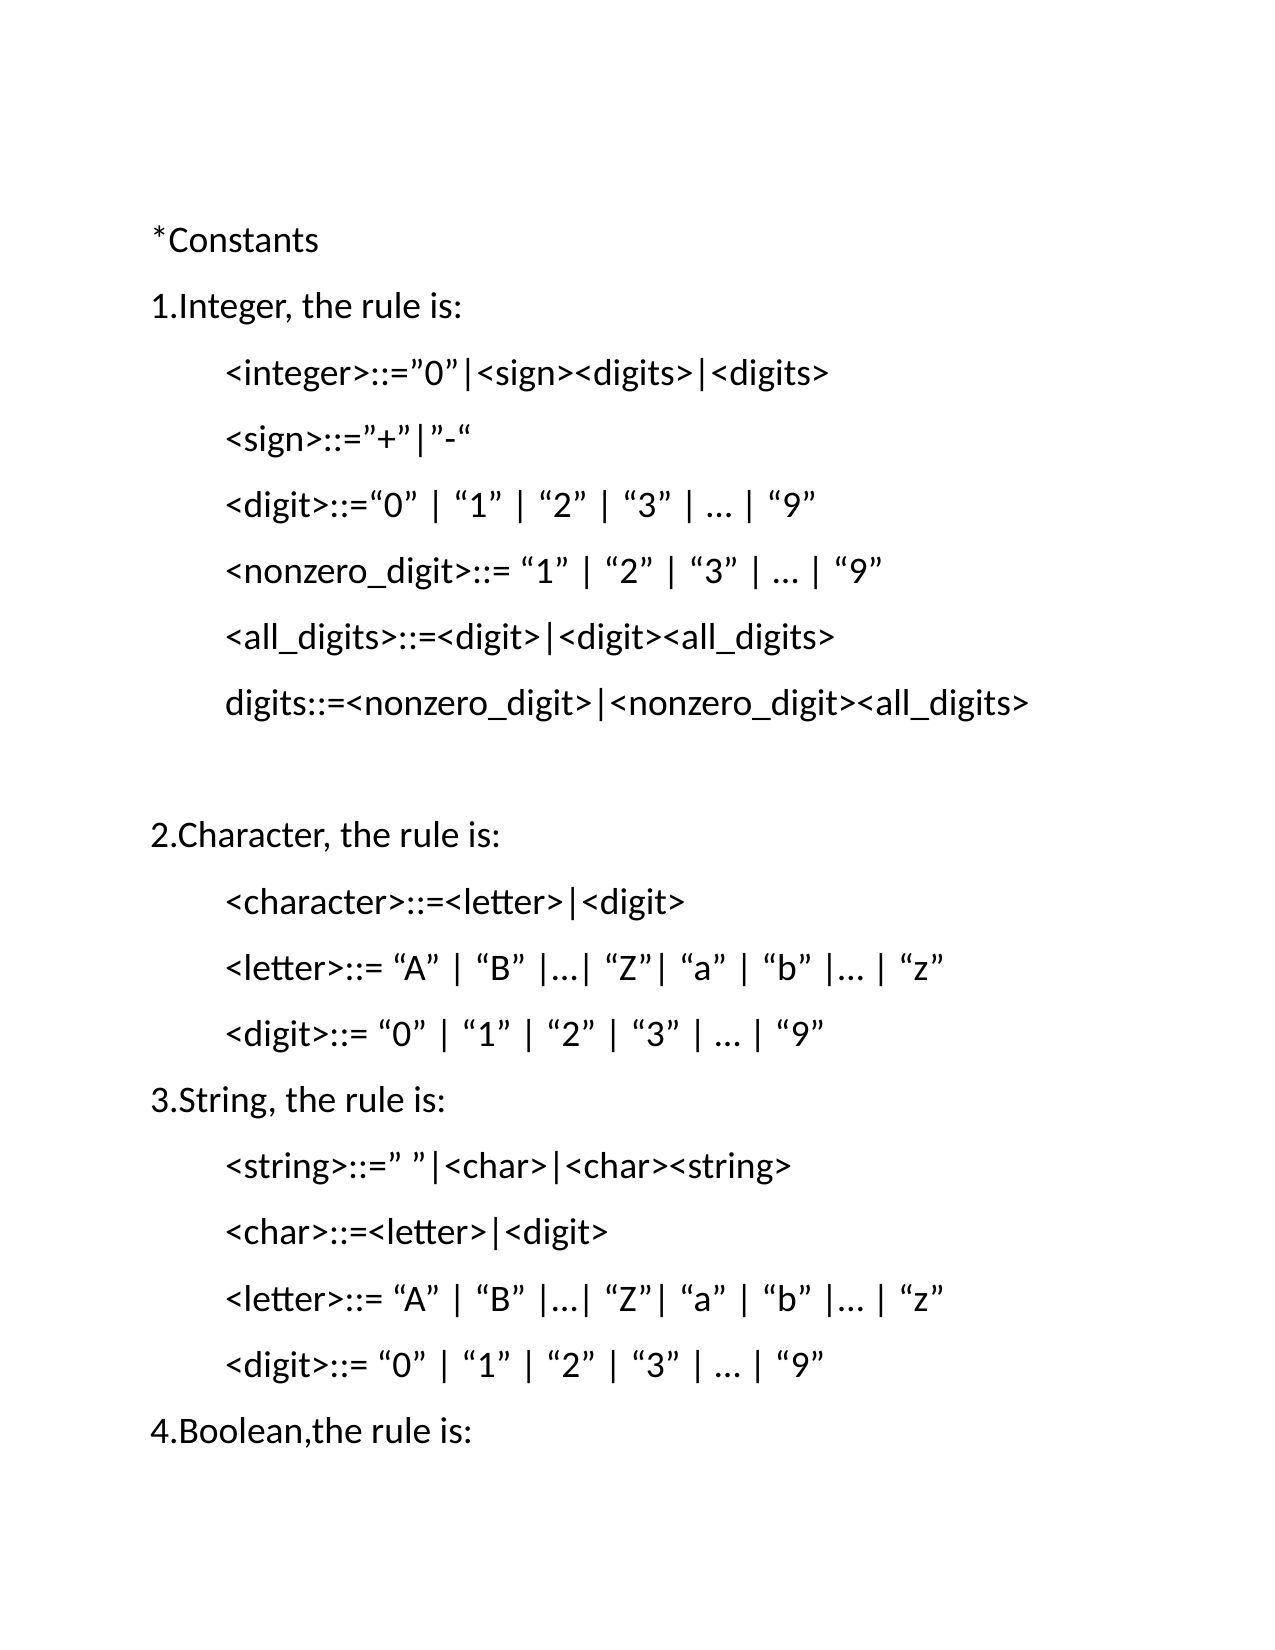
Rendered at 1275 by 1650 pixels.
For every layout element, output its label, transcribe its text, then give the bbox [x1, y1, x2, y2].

text <sign>::=”+”|”-“ [150, 414, 1125, 460]
text <digit>::= “0” | “1” | “2” | “3” | … | “9” [150, 1010, 1125, 1056]
text <nonzero_digit>::= “1” | “2” | “3” | … | “9” [150, 547, 1125, 593]
text *Constants [150, 216, 1125, 262]
text <character>::=<letter>|<digit> [150, 878, 1125, 923]
text <string>::=” ”|<char>|<char><string> [150, 1142, 1125, 1188]
text <all_digits>::=<digit>|<digit><all_digits> [150, 613, 1125, 659]
text <char>::=<letter>|<digit> [150, 1208, 1125, 1254]
text <letter>::= “A” | “B” |…| “Z”| “a” | “b” |… | “z” [150, 1274, 1125, 1320]
text <digit>::=“0” | “1” | “2” | “3” | … | “9” [150, 481, 1125, 527]
text <integer>::=”0”|<sign><digits>|<digits> [150, 348, 1125, 394]
text 1.Integer, the rule is: [150, 282, 1125, 328]
text 4.Boolean,the rule is: [150, 1407, 1125, 1453]
text 2.Character, the rule is: [150, 811, 1125, 857]
text digits::=<nonzero_digit>|<nonzero_digit><all_digits> [150, 679, 1125, 725]
text <digit>::= “0” | “1” | “2” | “3” | … | “9” [150, 1341, 1125, 1386]
text <letter>::= “A” | “B” |…| “Z”| “a” | “b” |… | “z” [150, 944, 1125, 989]
text 3.String, the rule is: [150, 1076, 1125, 1122]
